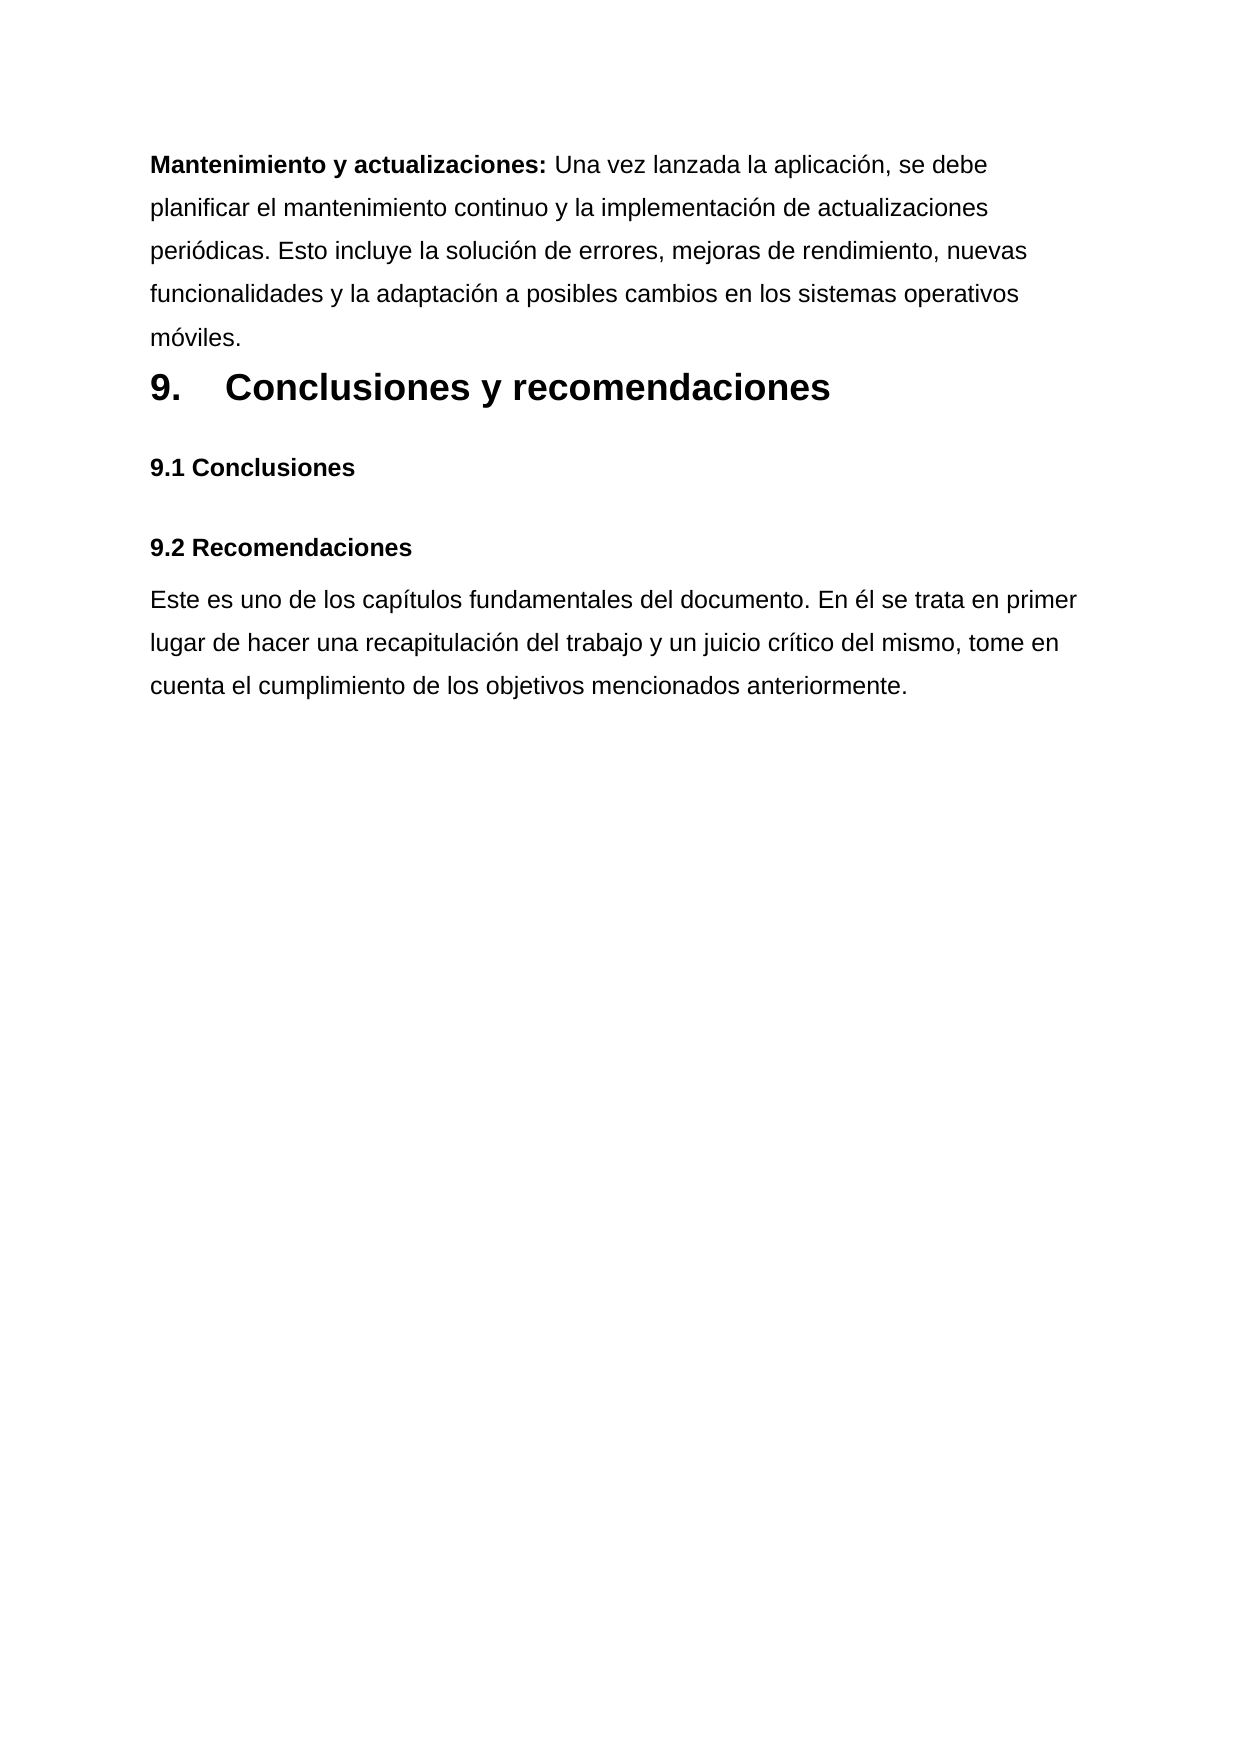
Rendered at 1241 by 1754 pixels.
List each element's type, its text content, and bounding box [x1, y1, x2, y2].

list Conclusiones y recomendaciones [150, 366, 1090, 409]
subtitle 9.2 Recomendaciones [150, 533, 1090, 562]
text Mantenimiento y actualizaciones: Una vez lanzada la aplicación, se debe planificar el mantenimiento continuo y la implementación de actualizaciones periódicas. Esto incluye la solución de errores, mejoras de rendimiento, nuevas funcionalidades y la adaptación a posibles cambios en los sistemas operativos móviles. [150, 150, 1090, 351]
subtitle 9.1 Conclusiones [150, 453, 1090, 481]
text Este es uno de los capítulos fundamentales del documento. En él se trata en primer lugar de hacer una recapitulación del trabajo y un juicio crítico del mismo, tome en cuenta el cumplimiento de los objetivos mencionados anteriormente. [150, 585, 1090, 700]
